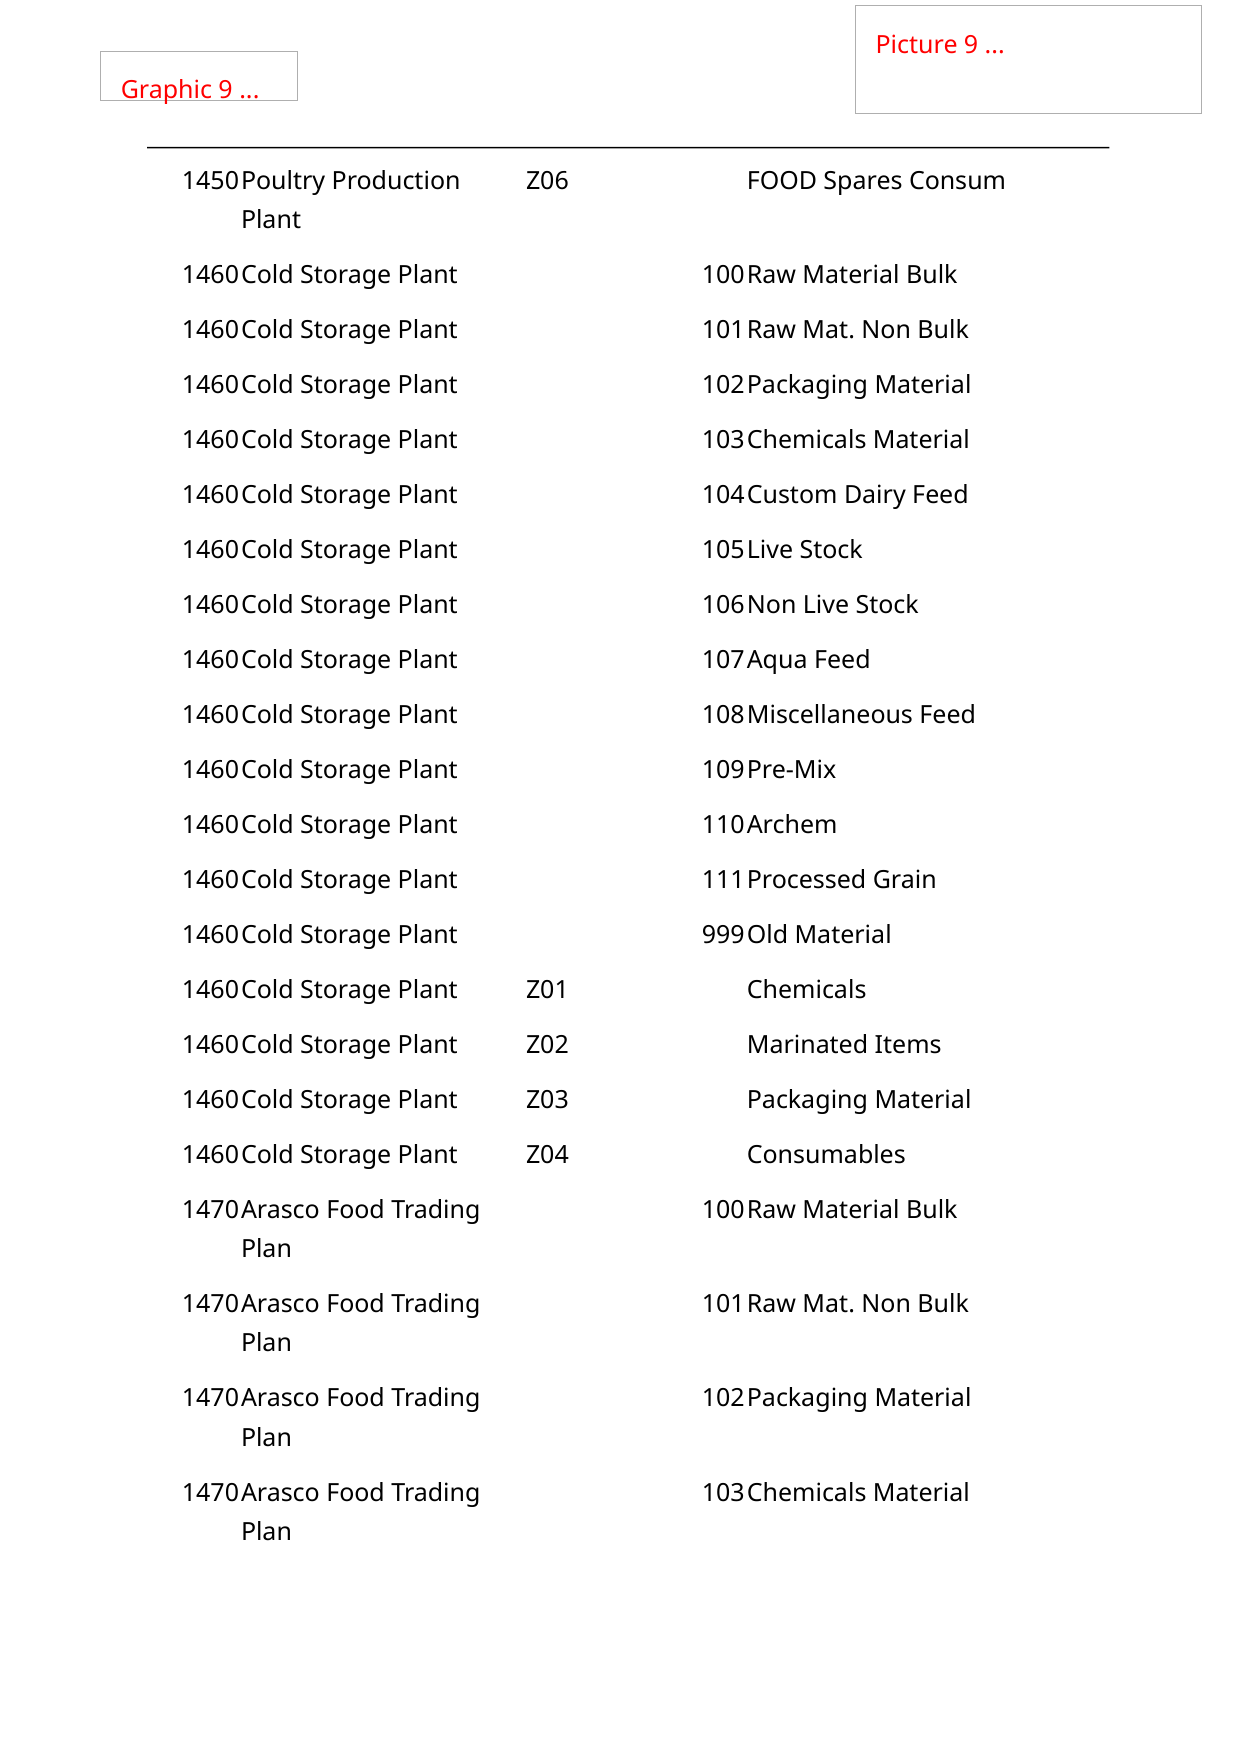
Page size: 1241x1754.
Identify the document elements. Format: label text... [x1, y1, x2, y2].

table_cell Miscellaneous Feed [746, 697, 1202, 752]
table_cell Processed Grain [746, 862, 1202, 917]
table_cell Cold Storage Plant [240, 862, 525, 917]
table_cell 100 [525, 1192, 746, 1286]
table_cell Z03 [525, 1082, 746, 1137]
table_cell Packaging Material [746, 367, 1202, 422]
table_cell Custom Dairy Feed [746, 477, 1202, 532]
table_cell 1460 [100, 257, 240, 312]
table_cell 1450 [100, 163, 240, 257]
table_cell 1460 [100, 1137, 240, 1192]
table_cell 1460 [100, 807, 240, 862]
table_cell 109 [525, 752, 746, 807]
table_cell 1460 [100, 642, 240, 697]
table_cell Cold Storage Plant [240, 312, 525, 367]
table_cell FOOD Spares Consum [746, 163, 1202, 257]
table_cell Cold Storage Plant [240, 257, 525, 312]
table_cell Z02 [525, 1027, 746, 1082]
table_cell Cold Storage Plant [240, 367, 525, 422]
table_cell Z06 [525, 163, 746, 257]
table_cell Arasco Food Trading Plan [240, 1286, 525, 1380]
table_cell 108 [525, 697, 746, 752]
table_cell 102 [525, 367, 746, 422]
table_cell Raw Material Bulk [746, 1192, 1202, 1286]
table_cell Cold Storage Plant [240, 752, 525, 807]
table_cell Packaging Material [746, 1380, 1202, 1474]
table_cell Cold Storage Plant [240, 1137, 525, 1192]
table_cell Cold Storage Plant [240, 1027, 525, 1082]
table_cell Old Material [746, 917, 1202, 972]
table_cell Live Stock [746, 532, 1202, 587]
table_cell 110 [525, 807, 746, 862]
table_cell Cold Storage Plant [240, 477, 525, 532]
table_cell 101 [525, 312, 746, 367]
table_cell Cold Storage Plant [240, 807, 525, 862]
table_cell Chemicals [746, 972, 1202, 1027]
table_cell Z01 [525, 972, 746, 1027]
table_cell 101 [525, 1286, 746, 1380]
table_cell Z04 [525, 1137, 746, 1192]
table_cell Archem [746, 807, 1202, 862]
table_cell 1470 [100, 1380, 240, 1474]
table_cell 1470 [100, 1192, 240, 1286]
table_cell 1460 [100, 477, 240, 532]
table_cell Cold Storage Plant [240, 697, 525, 752]
table_cell 1460 [100, 422, 240, 477]
table_cell Cold Storage Plant [240, 532, 525, 587]
table_cell 1460 [100, 1082, 240, 1137]
table_cell Pre-Mix [746, 752, 1202, 807]
table_cell Aqua Feed [746, 642, 1202, 697]
table_cell 1460 [100, 752, 240, 807]
table_cell 1460 [100, 862, 240, 917]
table_cell 102 [525, 1380, 746, 1474]
table_cell 1460 [100, 1027, 240, 1082]
table_cell 1460 [100, 312, 240, 367]
table_cell Cold Storage Plant [240, 917, 525, 972]
table_cell Chemicals Material [746, 422, 1202, 477]
table_cell Non Live Stock [746, 587, 1202, 642]
table_cell 103 [525, 1474, 746, 1568]
table_cell 1460 [100, 587, 240, 642]
table_cell 100 [525, 257, 746, 312]
table_cell Raw Material Bulk [746, 257, 1202, 312]
table_cell 1470 [100, 1474, 240, 1568]
table_cell Raw Mat. Non Bulk [746, 1286, 1202, 1380]
table_cell Raw Mat. Non Bulk [746, 312, 1202, 367]
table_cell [240, 1474, 525, 1568]
table_cell 1460 [100, 697, 240, 752]
table_cell 999 [525, 917, 746, 972]
table_cell 1470 [100, 1286, 240, 1380]
table_cell Marinated Items [746, 1027, 1202, 1082]
table_cell 111 [525, 862, 746, 917]
table_cell 1460 [100, 972, 240, 1027]
table_cell 1460 [100, 532, 240, 587]
table_cell Consumables [746, 1137, 1202, 1192]
table_cell 104 [525, 477, 746, 532]
table_cell Cold Storage Plant [240, 587, 525, 642]
table_cell Cold Storage Plant [240, 422, 525, 477]
table_cell Chemicals Material [746, 1474, 1202, 1568]
table_cell 106 [525, 587, 746, 642]
table_cell 1460 [100, 917, 240, 972]
table_cell Cold Storage Plant [240, 1082, 525, 1137]
table_cell Arasco Food Trading Plan [240, 1192, 525, 1286]
table_cell 107 [525, 642, 746, 697]
table_cell Arasco Food Trading Plan [240, 1380, 525, 1474]
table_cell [240, 163, 525, 257]
table_cell 105 [525, 532, 746, 587]
table_cell 103 [525, 422, 746, 477]
table_cell Cold Storage Plant [240, 642, 525, 697]
table_cell Cold Storage Plant [240, 972, 525, 1027]
table_cell 1460 [100, 367, 240, 422]
table_cell Packaging Material [746, 1082, 1202, 1137]
